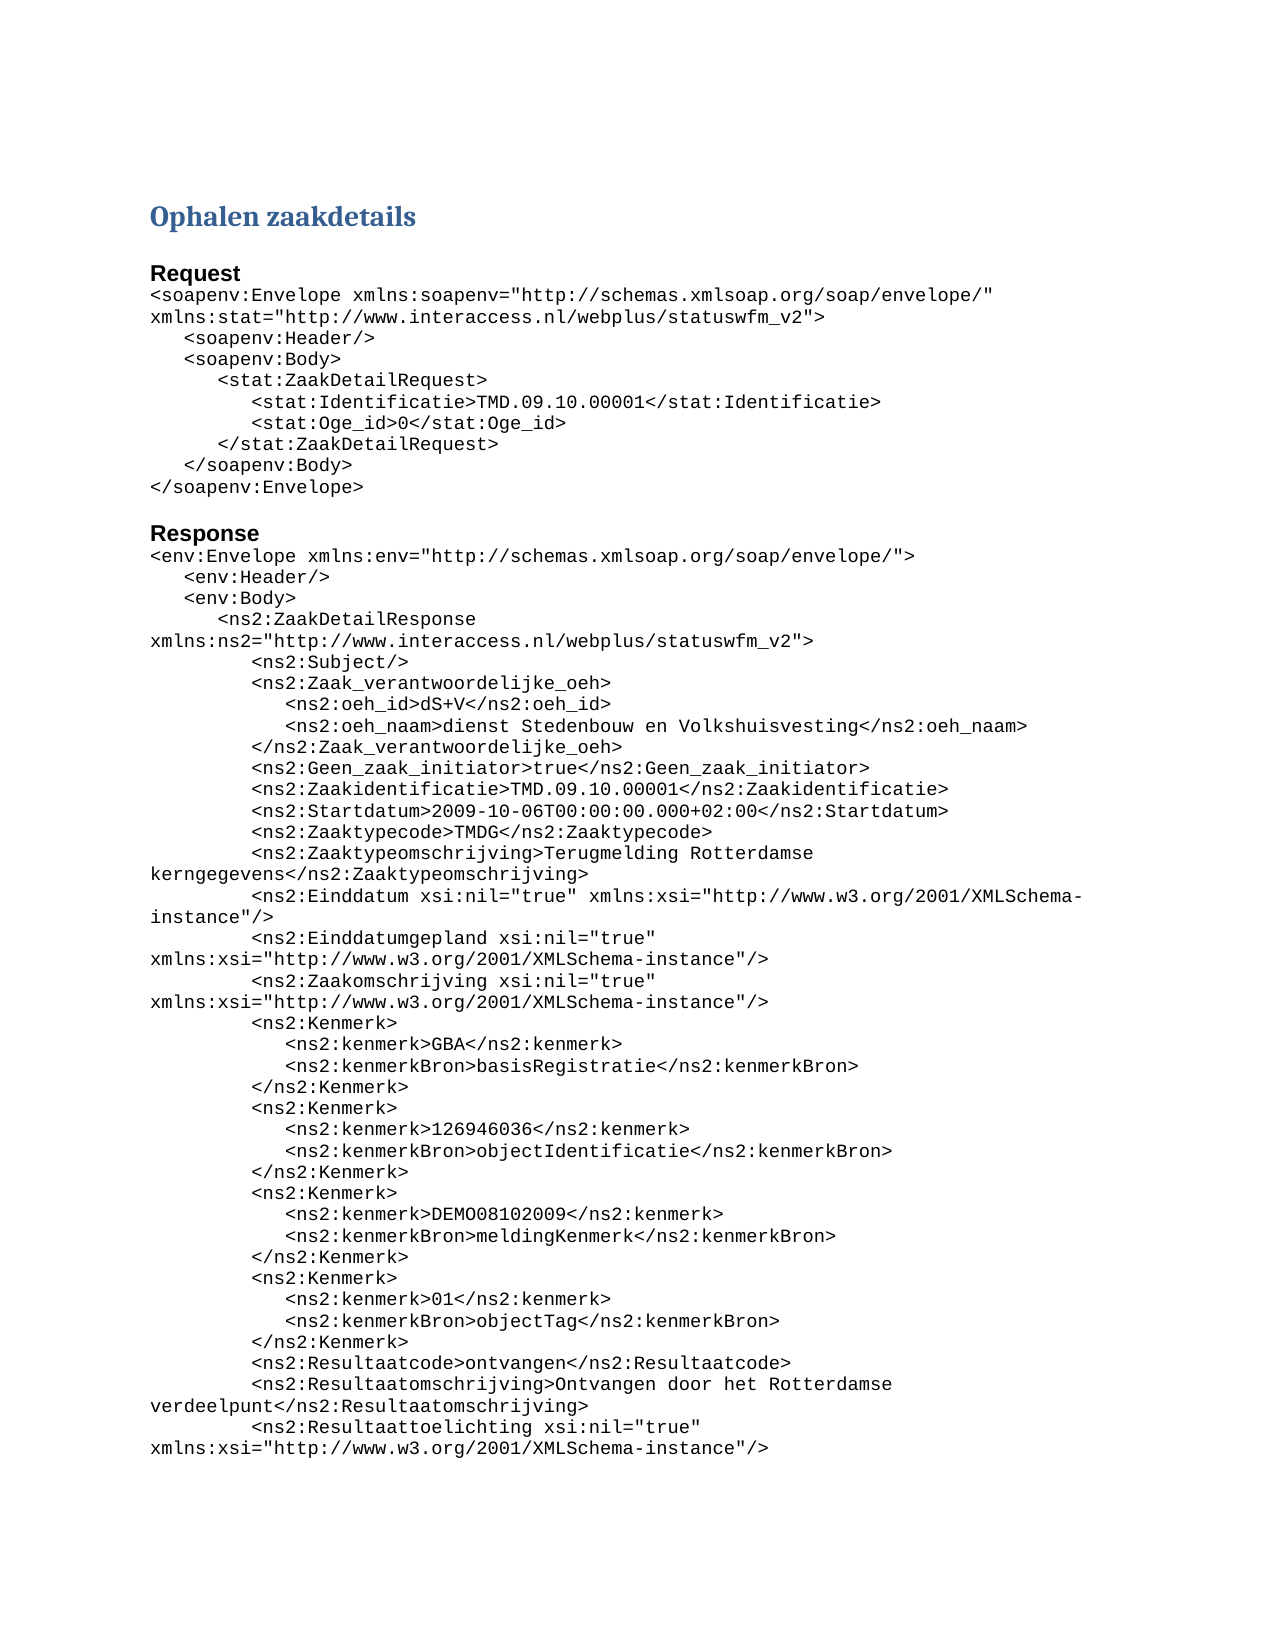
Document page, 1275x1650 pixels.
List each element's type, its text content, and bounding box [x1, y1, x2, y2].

text </soapenv:Body> [150, 456, 1125, 477]
subtitle Ophalen zaakdetails [150, 200, 1125, 233]
text <ns2:Resultaatcode>ontvangen</ns2:Resultaatcode> [150, 1354, 1125, 1375]
text <env:Envelope xmlns:env="http://schemas.xmlsoap.org/soap/envelope/"> [150, 546, 1125, 568]
text <ns2:Einddatum xsi:nil="true" xmlns:xsi="http://www.w3.org/2001/XMLSchema-instance"/> [150, 886, 1125, 929]
text </ns2:Zaak_verantwoordelijke_oeh> [150, 738, 1125, 759]
text </ns2:Kenmerk> [150, 1078, 1125, 1099]
text <ns2:Geen_zaak_initiator>true</ns2:Geen_zaak_initiator> [150, 759, 1125, 780]
text <ns2:Kenmerk> [150, 1099, 1125, 1120]
text <ns2:Startdatum>2009-10-06T00:00:00.000+02:00</ns2:Startdatum> [150, 801, 1125, 823]
text <ns2:oeh_naam>dienst Stedenbouw en Volkshuisvesting</ns2:oeh_naam> [150, 716, 1125, 738]
text <ns2:ZaakDetailResponse xmlns:ns2="http://www.interaccess.nl/webplus/statuswfm_v2"> [150, 610, 1125, 653]
text <ns2:kenmerkBron>basisRegistratie</ns2:kenmerkBron> [150, 1056, 1125, 1078]
text <ns2:Subject/> [150, 653, 1125, 674]
text <ns2:kenmerk>01</ns2:kenmerk> [150, 1290, 1125, 1311]
text <ns2:Zaaktypecode>TMDG</ns2:Zaaktypecode> [150, 823, 1125, 844]
text <ns2:kenmerkBron>meldingKenmerk</ns2:kenmerkBron> [150, 1226, 1125, 1248]
text <env:Header/> [150, 568, 1125, 589]
text </stat:ZaakDetailRequest> [150, 435, 1125, 456]
text <ns2:Kenmerk> [150, 1014, 1125, 1035]
text <ns2:Zaakidentificatie>TMD.09.10.00001</ns2:Zaakidentificatie> [150, 780, 1125, 801]
text <soapenv:Header/> [150, 329, 1125, 350]
text <stat:ZaakDetailRequest> [150, 371, 1125, 392]
text <env:Body> [150, 589, 1125, 610]
text </ns2:Kenmerk> [150, 1248, 1125, 1269]
text <stat:Oge_id>0</stat:Oge_id> [150, 414, 1125, 435]
text <ns2:Zaakomschrijving xsi:nil="true" xmlns:xsi="http://www.w3.org/2001/XMLSchema-instance"/> [150, 971, 1125, 1014]
text <soapenv:Body> [150, 350, 1125, 371]
text <stat:Identificatie>TMD.09.10.00001</stat:Identificatie> [150, 392, 1125, 414]
text </ns2:Kenmerk> [150, 1333, 1125, 1354]
text Response [150, 520, 1125, 546]
text <ns2:oeh_id>dS+V</ns2:oeh_id> [150, 695, 1125, 716]
text <ns2:kenmerkBron>objectTag</ns2:kenmerkBron> [150, 1311, 1125, 1333]
text <ns2:Kenmerk> [150, 1184, 1125, 1205]
text <ns2:kenmerk>126946036</ns2:kenmerk> [150, 1120, 1125, 1141]
text <ns2:kenmerkBron>objectIdentificatie</ns2:kenmerkBron> [150, 1141, 1125, 1163]
text <ns2:Resultaattoelichting xsi:nil="true" xmlns:xsi="http://www.w3.org/2001/XMLSchema-instance"/> [150, 1418, 1125, 1460]
text </soapenv:Envelope> [150, 477, 1125, 499]
text <ns2:Einddatumgepland xsi:nil="true" xmlns:xsi="http://www.w3.org/2001/XMLSchema-instance"/> [150, 929, 1125, 971]
text <ns2:Kenmerk> [150, 1269, 1125, 1290]
text </ns2:Kenmerk> [150, 1163, 1125, 1184]
text <ns2:kenmerk>DEMO08102009</ns2:kenmerk> [150, 1205, 1125, 1226]
text <ns2:Zaaktypeomschrijving>Terugmelding Rotterdamse kerngegevens</ns2:Zaaktypeomschrijving> [150, 844, 1125, 886]
text <ns2:Resultaatomschrijving>Ontvangen door het Rotterdamse verdeelpunt</ns2:Resultaatomschrijving> [150, 1375, 1125, 1418]
text Request [150, 260, 1125, 286]
text <soapenv:Envelope xmlns:soapenv="http://schemas.xmlsoap.org/soap/envelope/" xmlns:stat="http://www.interaccess.nl/webplus/statuswfm_v2"> [150, 286, 1125, 329]
text <ns2:Zaak_verantwoordelijke_oeh> [150, 674, 1125, 695]
text <ns2:kenmerk>GBA</ns2:kenmerk> [150, 1035, 1125, 1056]
